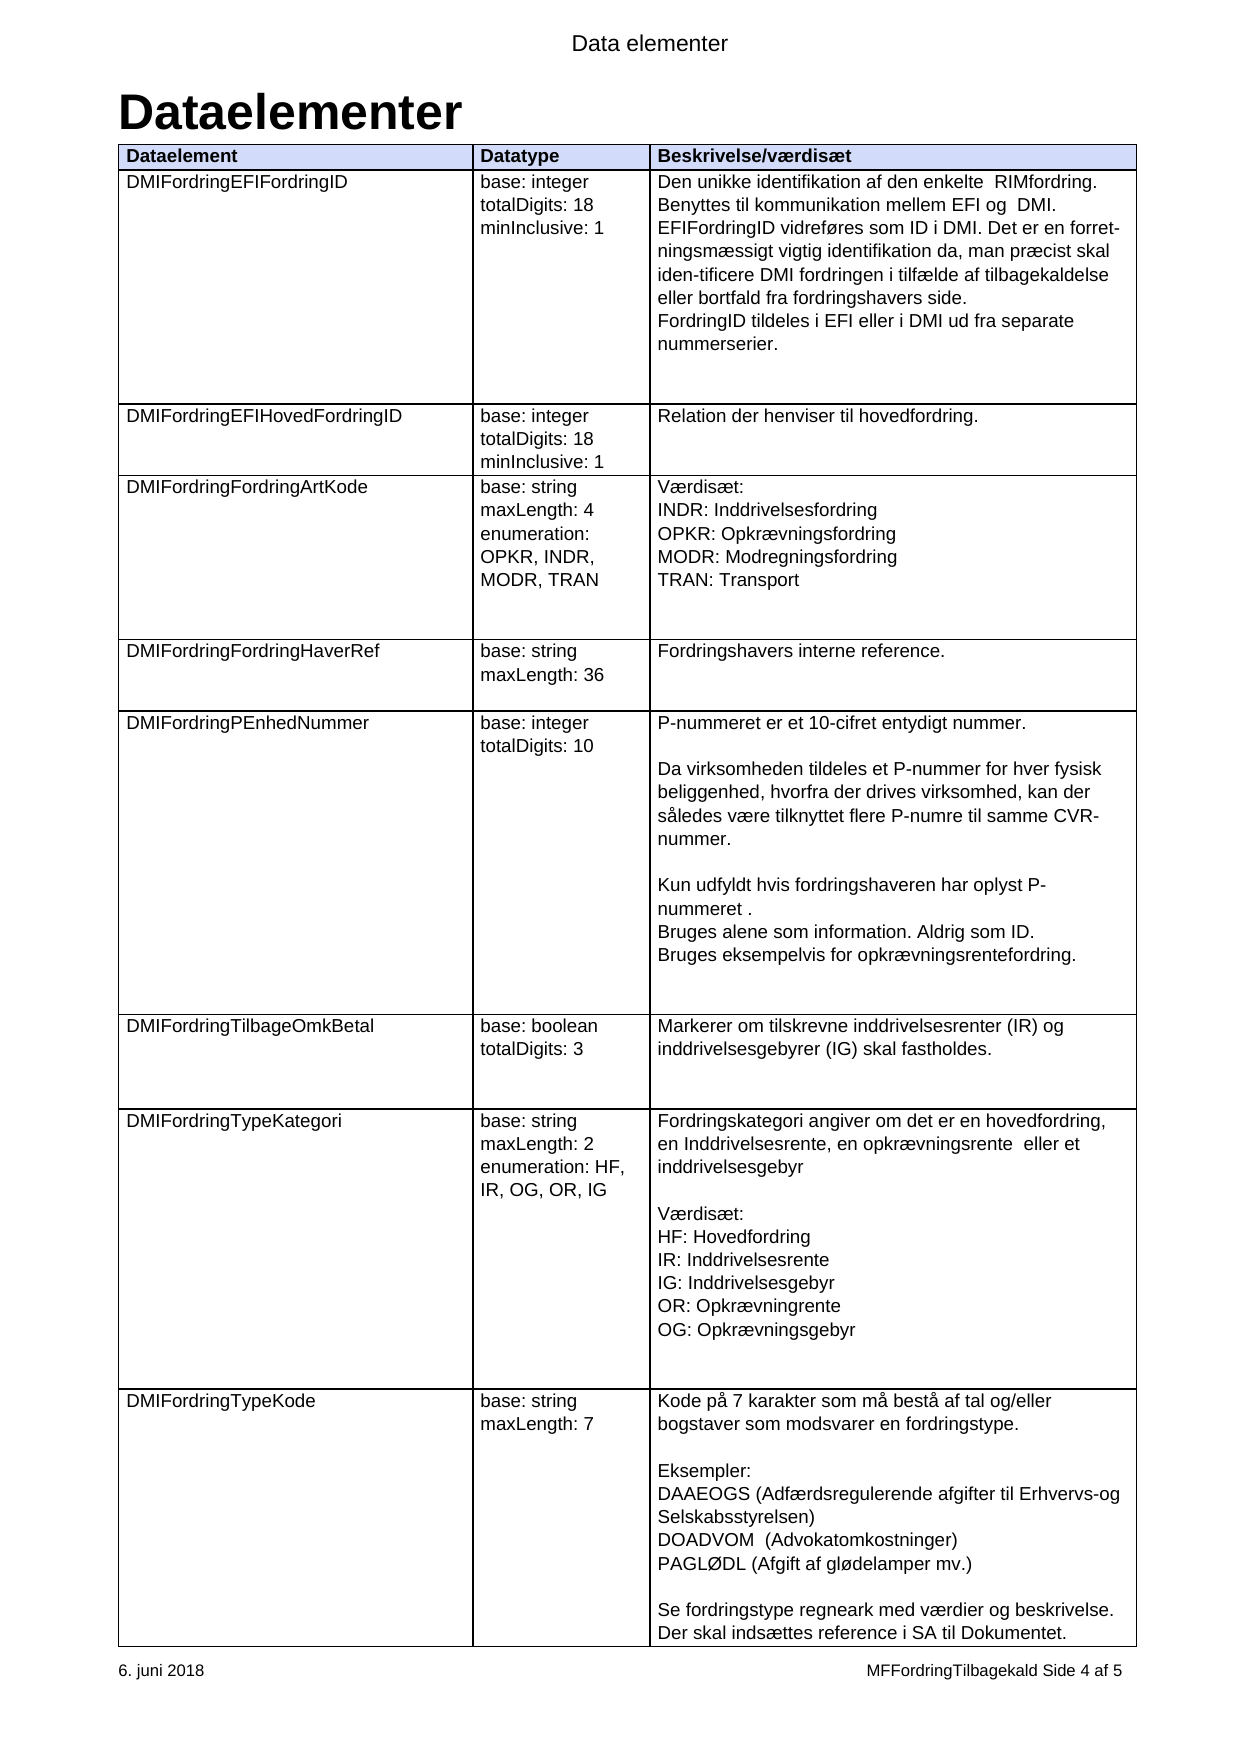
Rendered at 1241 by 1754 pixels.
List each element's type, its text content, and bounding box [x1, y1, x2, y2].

table_header Beskrivelse/værdisæt [651, 145, 1136, 169]
table_cell DMIFordringFordringHaverRef [119, 640, 472, 710]
table_cell Markerer om tilskrevne inddrivelsesrenter (IR) og inddrivelsesgebyrer (IG) skal fastholdes. [651, 1015, 1136, 1108]
table_cell Relation der henviser til hovedfordring. [651, 405, 1136, 474]
table_cell DMIFordringEFIHovedFordringID [119, 405, 472, 474]
table_cell DMIFordringTypeKategori [119, 1110, 472, 1388]
table_cell P-nummeret er et 10-cifret entydigt nummer. Da virksomheden tildeles et P-nummer for hver fysisk beliggenhed, hvorfra der drives virksomhed, kan der således være tilknyttet flere P-numre til samme CVR-nummer. Kun udfyldt hvis fordringshaveren har oplyst P-nummeret . Bruges alene som information. Aldrig som ID. Bruges eksempelvis for opkrævningsrentefordring. [651, 712, 1136, 1013]
table_cell DMIFordringFordringArtKode [119, 476, 472, 639]
table_cell DMIFordringTypeKode [119, 1390, 472, 1646]
table_cell Den unikke identifikation af den enkelte RIMfordring. Benyttes til kommunikation mellem EFI og DMI. EFIFordringID vidreføres som ID i DMI. Det er en forret-ningsmæssigt vigtig identifikation da, man præcist skal iden-tificere DMI fordringen i tilfælde af tilbagekaldelse eller bortfald fra fordringshavers side. FordringID tildeles i EFI eller i DMI ud fra separate nummerserier. [651, 171, 1136, 403]
table_cell base: integer totalDigits: 18 minInclusive: 1 [474, 405, 649, 474]
text Dataelementer [118, 82, 1181, 140]
table_cell DMIFordringEFIFordringID [119, 171, 472, 403]
table_header Dataelement [119, 145, 472, 169]
table_cell DMIFordringPEnhedNummer [119, 712, 472, 1013]
table_cell base: boolean totalDigits: 3 [474, 1015, 649, 1108]
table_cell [474, 1390, 649, 1646]
table_cell Værdisæt: INDR: Inddrivelsesfordring OPKR: Opkrævningsfordring MODR: Modregningsfordring TRAN: Transport [651, 476, 1136, 639]
table_cell DMIFordringTilbageOmkBetal [119, 1015, 472, 1108]
table_header Datatype [474, 145, 649, 169]
table_cell Fordringshavers interne reference. [651, 640, 1136, 710]
table_cell base: string maxLength: 4 enumeration: OPKR, INDR, MODR, TRAN [474, 476, 649, 639]
table_cell Fordringskategori angiver om det er en hovedfordring, en Inddrivelsesrente, en opkrævningsrente eller et inddrivelsesgebyr Værdisæt: HF: Hovedfordring IR: Inddrivelsesrente IG: Inddrivelsesgebyr OR: Opkrævningrente OG: Opkrævningsgebyr [651, 1110, 1136, 1388]
table_cell base: string maxLength: 2 enumeration: HF, IR, OG, OR, IG [474, 1110, 649, 1388]
table_cell base: string maxLength: 36 [474, 640, 649, 710]
table_cell base: integer totalDigits: 18 minInclusive: 1 [474, 171, 649, 403]
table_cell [651, 1390, 1136, 1646]
table_cell base: integer totalDigits: 10 [474, 712, 649, 1013]
